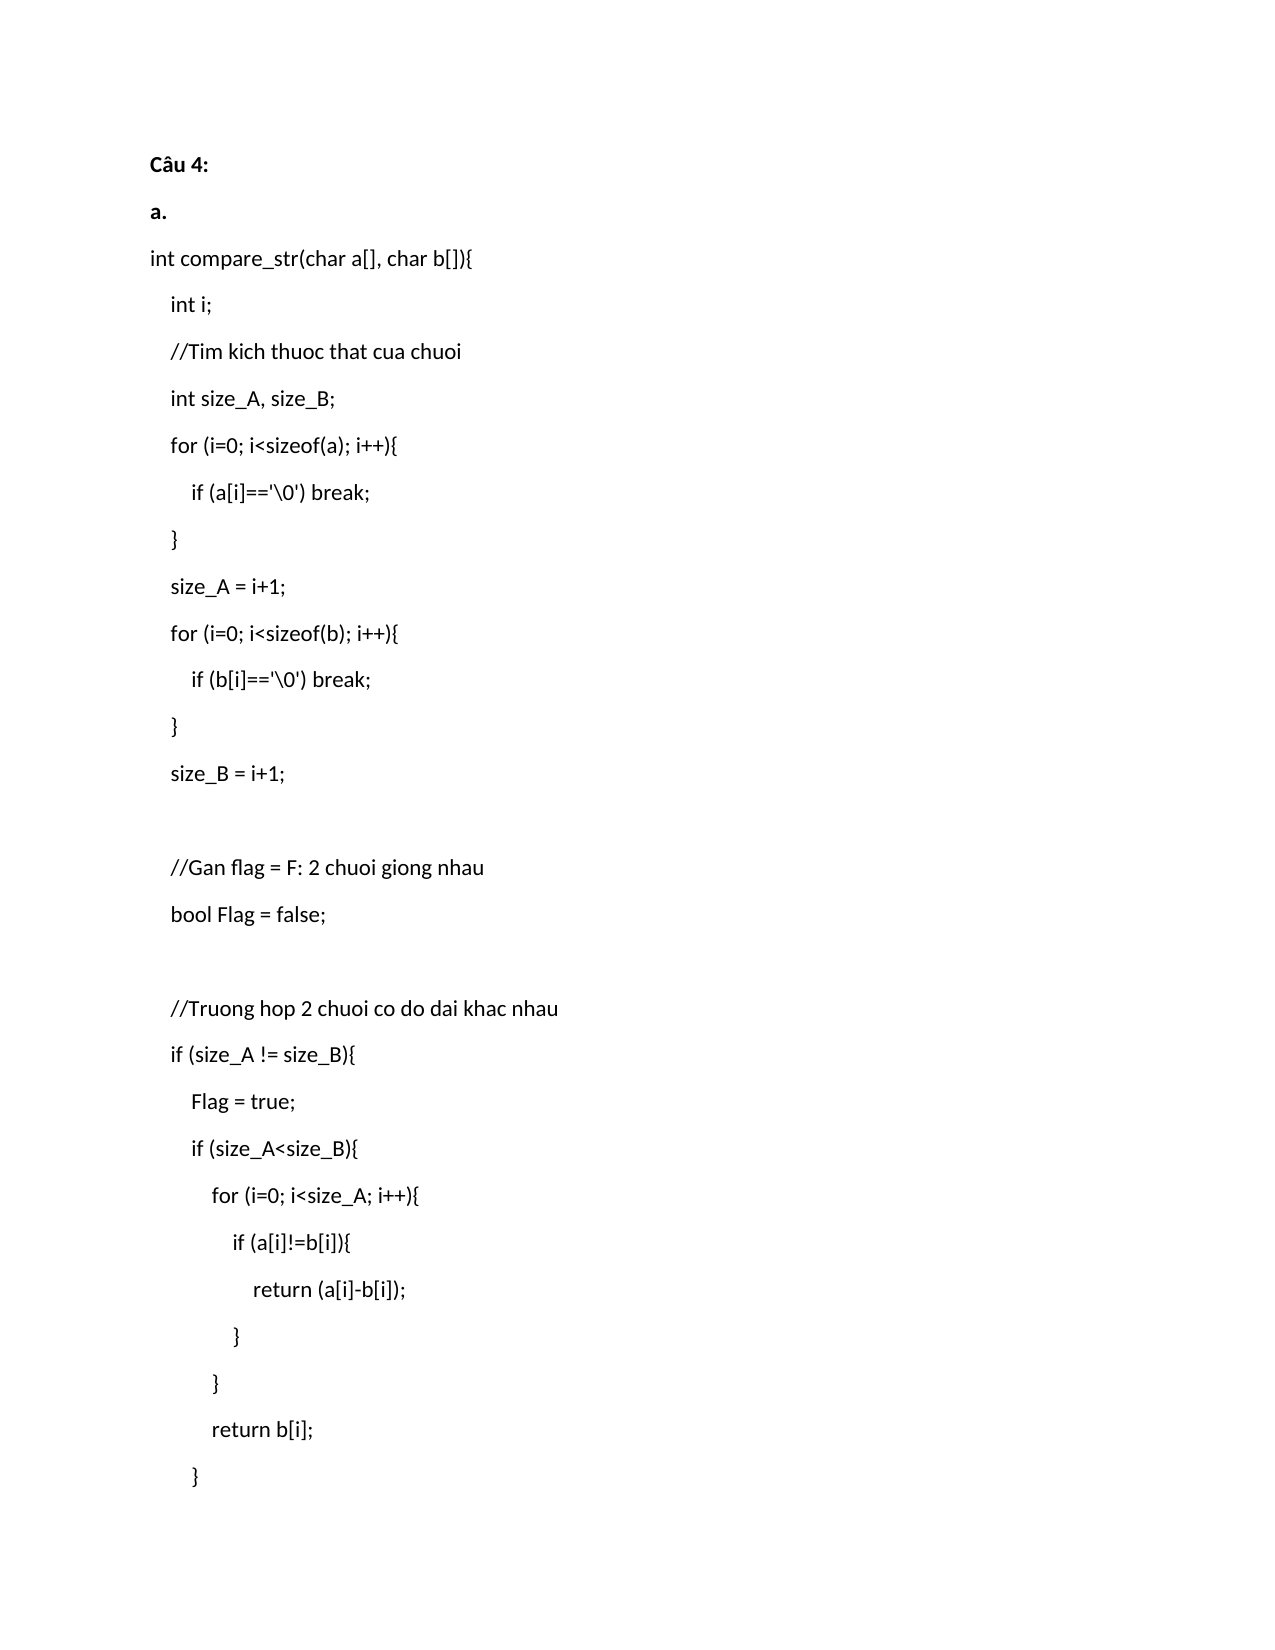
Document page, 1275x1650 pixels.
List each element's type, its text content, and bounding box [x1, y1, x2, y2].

text //Gan flag = F: 2 chuoi giong nhau [150, 853, 1125, 881]
text if (size_A<size_B){ [150, 1134, 1125, 1162]
text for (i=0; i<size_A; i++){ [150, 1181, 1125, 1209]
text } [150, 712, 1125, 741]
text //Tim kich thuoc that cua chuoi [150, 337, 1125, 366]
text return b[i]; [150, 1416, 1125, 1444]
text a. [150, 197, 1125, 225]
text int compare_str(char a[], char b[]){ [150, 244, 1125, 272]
text for (i=0; i<sizeof(a); i++){ [150, 431, 1125, 459]
text bool Flag = false; [150, 900, 1125, 928]
text Câu 4: [150, 150, 1125, 178]
text size_A = i+1; [150, 572, 1125, 600]
text } [150, 1369, 1125, 1397]
text Flag = true; [150, 1087, 1125, 1116]
text int size_A, size_B; [150, 384, 1125, 412]
text } [150, 1322, 1125, 1350]
text if (size_A != size_B){ [150, 1041, 1125, 1069]
text for (i=0; i<sizeof(b); i++){ [150, 619, 1125, 647]
text size_B = i+1; [150, 759, 1125, 787]
text if (b[i]=='\0') break; [150, 666, 1125, 694]
text return (a[i]-b[i]); [150, 1275, 1125, 1303]
text } [150, 525, 1125, 553]
text if (a[i]=='\0') break; [150, 478, 1125, 506]
text } [150, 1462, 1125, 1491]
text if (a[i]!=b[i]){ [150, 1228, 1125, 1256]
text int i; [150, 291, 1125, 319]
text //Truong hop 2 chuoi co do dai khac nhau [150, 994, 1125, 1022]
